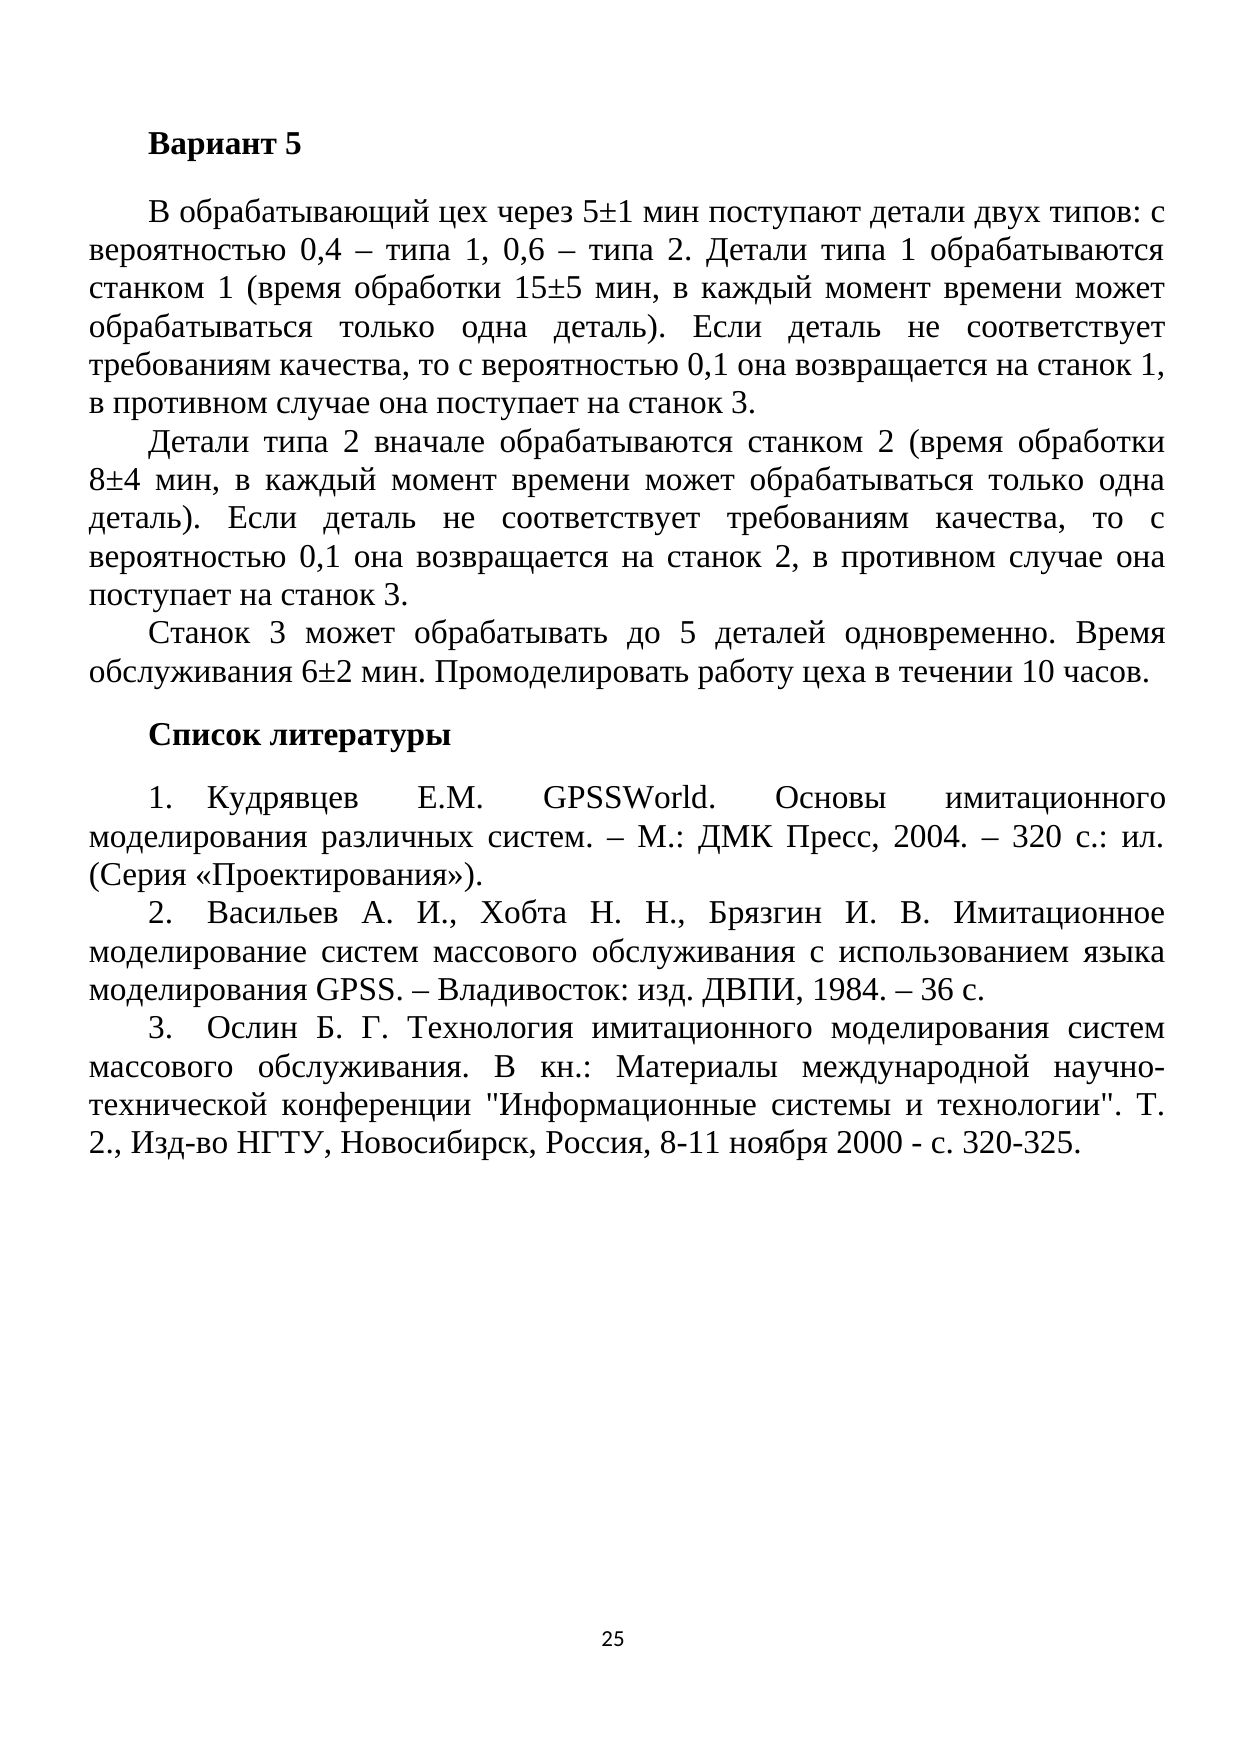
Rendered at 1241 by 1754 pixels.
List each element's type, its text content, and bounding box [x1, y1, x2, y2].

list Васильев А. И., Хобта Н. Н., Брязгин И. В. Имитационное моделирование систем массового обслуживания с использованием языка моделирования GPSS. – Владивосток: изд. ДВПИ, 1984. – 36 с. [89, 892, 1166, 1007]
text Детали типа 2 вначале обрабатываются станком 2 (время обработки 8±4 мин, в каждый момент времени может обрабатываться только одна деталь). Если деталь не соответствует требованиям качества, то с вероятностью 0,1 она возвращается на станок 2, в противном случае она поступает на станок 3. [89, 421, 1166, 612]
text Станок 3 может обрабатывать до 5 деталей одновременно. Время обслуживания 6±2 мин. Промоделировать работу цеха в течении 10 часов. [89, 612, 1166, 689]
list Ослин Б. Г. Технология имитационного моделирования систем массового обслуживания. В кн.: Материалы международной научно-технической конференции "Информационные системы и технологии". Т. 2., Изд-во НГТУ, Новосибирск, Россия, 8-11 ноября 2000 - с. 320-325. [89, 1007, 1166, 1161]
text Вариант 5 [89, 123, 1166, 162]
text Список литературы [89, 714, 1166, 752]
text В обрабатывающий цех через 5±1 мин поступают детали двух типов: с вероятностью 0,4 – типа 1, 0,6 – типа 2. Детали типа 1 обрабатываются станком 1 (время обработки 15±5 мин, в каждый момент времени может обрабатываться только одна деталь). Если деталь не соответствует требованиям качества, то с вероятностью 0,1 она возвращается на станок 1, в противном случае она поступает на станок 3. [89, 191, 1166, 421]
list Кудрявцев Е.М. GPSSWorld. Основы имитационного моделирования различных систем. – М.: ДМК Пресс, 2004. – 320 с.: ил. (Серия «Проектирования»). [89, 777, 1166, 892]
